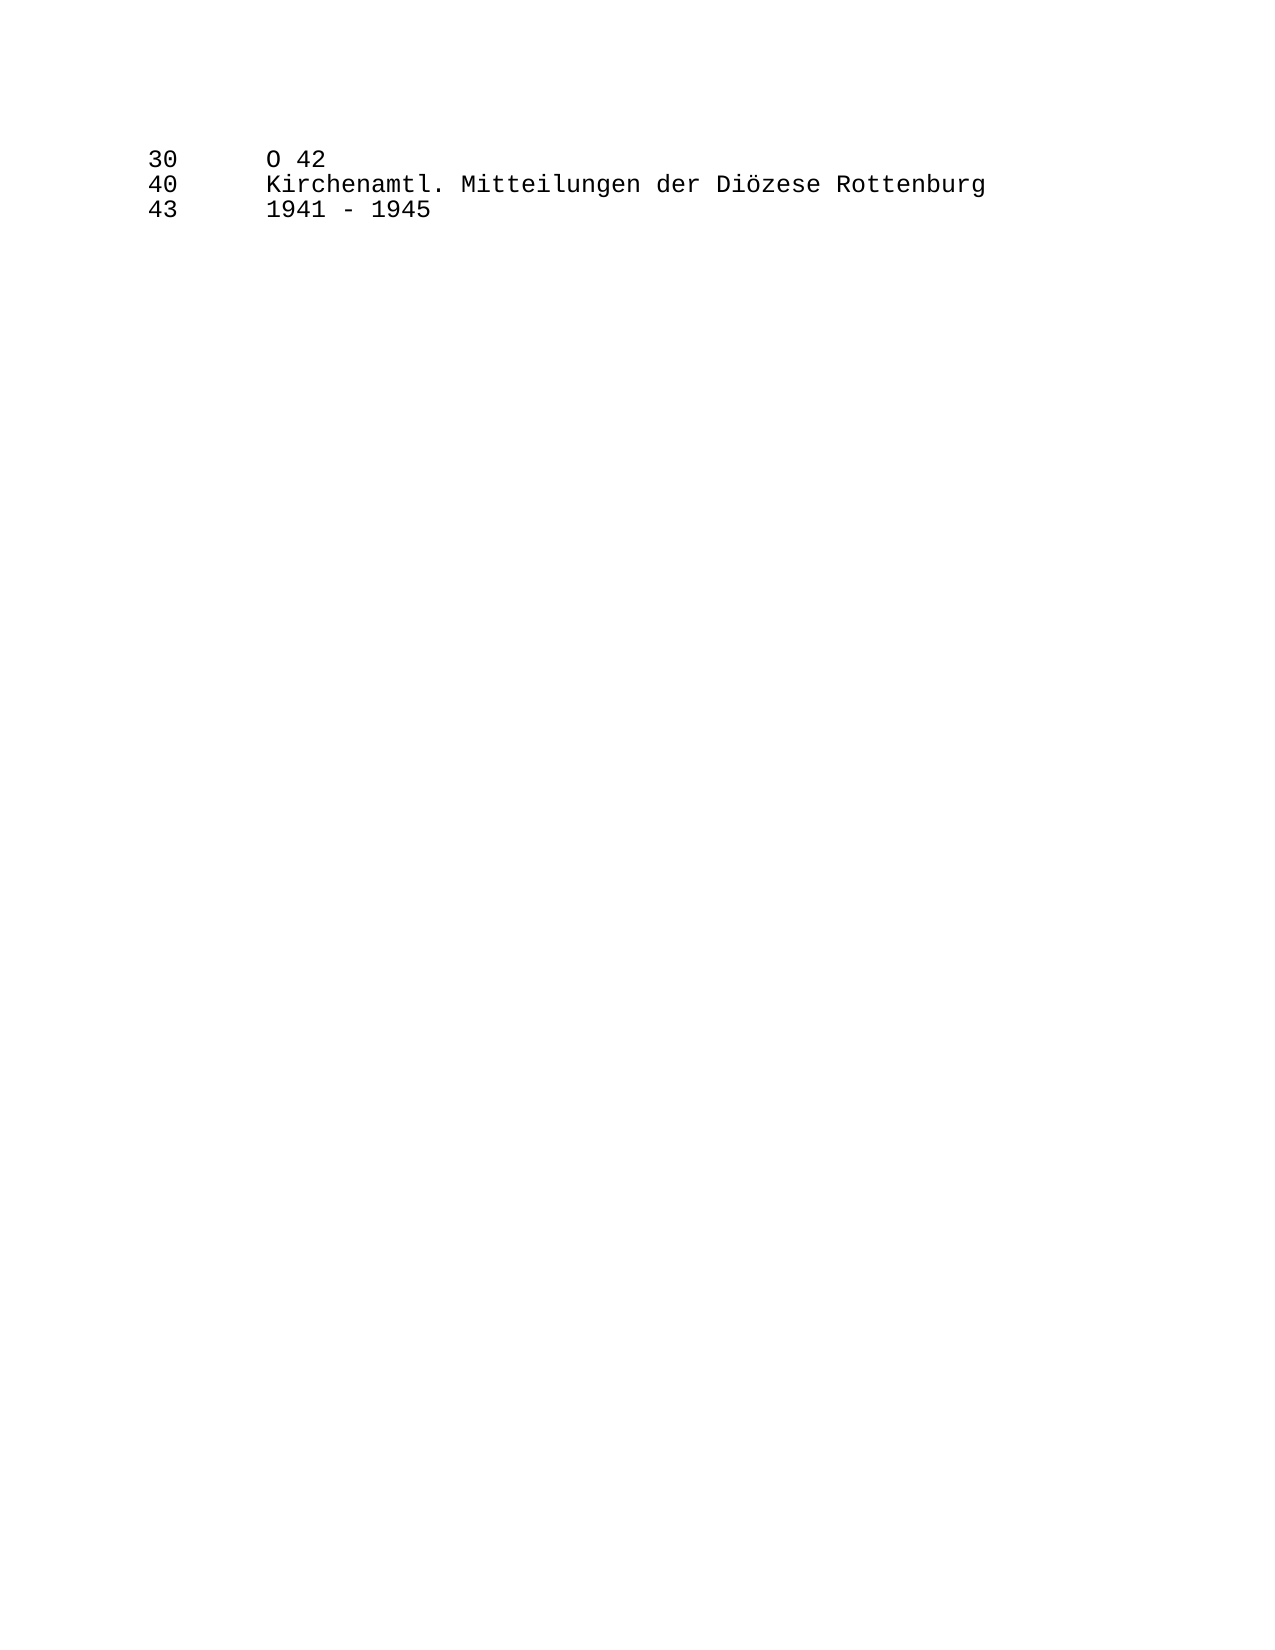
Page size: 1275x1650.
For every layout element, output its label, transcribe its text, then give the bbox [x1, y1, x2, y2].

text 30 O 42 [148, 148, 1127, 173]
text 40 t[Kirchenamtl. Mitteilungen der Diözese o[Rottenburg]o]t [148, 173, 1127, 198]
text 43 1941 - 1945 [148, 198, 1127, 223]
